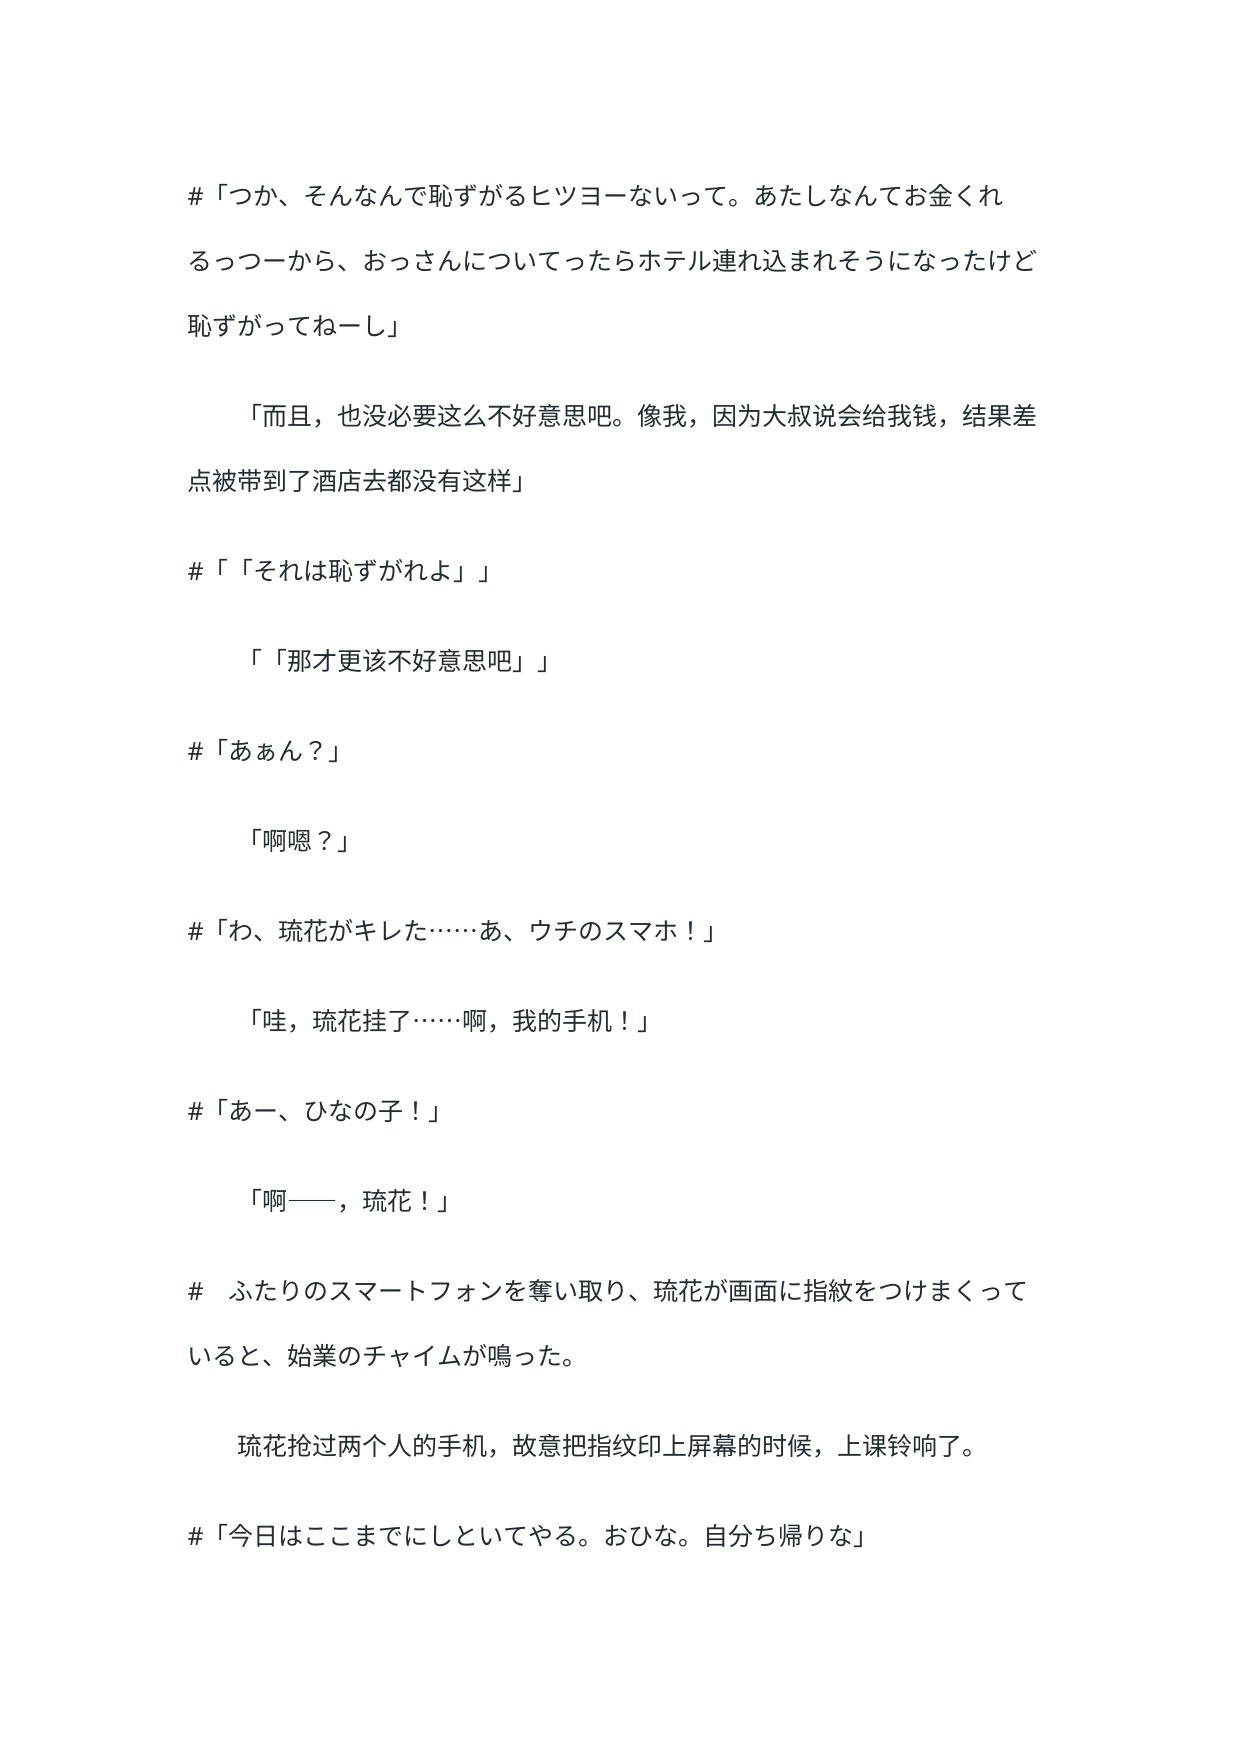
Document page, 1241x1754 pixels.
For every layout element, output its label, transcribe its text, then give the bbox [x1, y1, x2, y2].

text 「啊嗯？」 [187, 807, 1053, 872]
text #「「それは恥ずがれよ」」 [187, 537, 1053, 602]
text #「つか、そんなんで恥ずがるヒツヨーないって。あたしなんてお金くれるっつーから、おっさんについてったらホテル連れ込まれそうになったけど恥ずがってねーし」 [187, 162, 1053, 357]
text 「啊——，琉花！」 [187, 1167, 1053, 1232]
text 琉花抢过两个人的手机，故意把指纹印上屏幕的时候，上课铃响了。 [187, 1412, 1053, 1477]
text 「而且，也没必要这么不好意思吧。像我，因为大叔说会给我钱，结果差点被带到了酒店去都没有这样」 [187, 382, 1053, 512]
text #「あー、ひなの子！」 [187, 1077, 1053, 1142]
text #「あぁん？」 [187, 717, 1053, 782]
text # ふたりのスマートフォンを奪い取り、琉花が画面に指紋をつけまくっていると、始業のチャイムが鳴った。 [187, 1257, 1053, 1387]
text #「わ、琉花がキレた……あ、ウチのスマホ！」 [187, 897, 1053, 962]
text #「今日はここまでにしといてやる。おひな。自分ち帰りな」 [187, 1502, 1053, 1567]
text 「哇，琉花挂了……啊，我的手机！」 [187, 987, 1053, 1052]
text 「「那才更该不好意思吧」」 [187, 627, 1053, 692]
